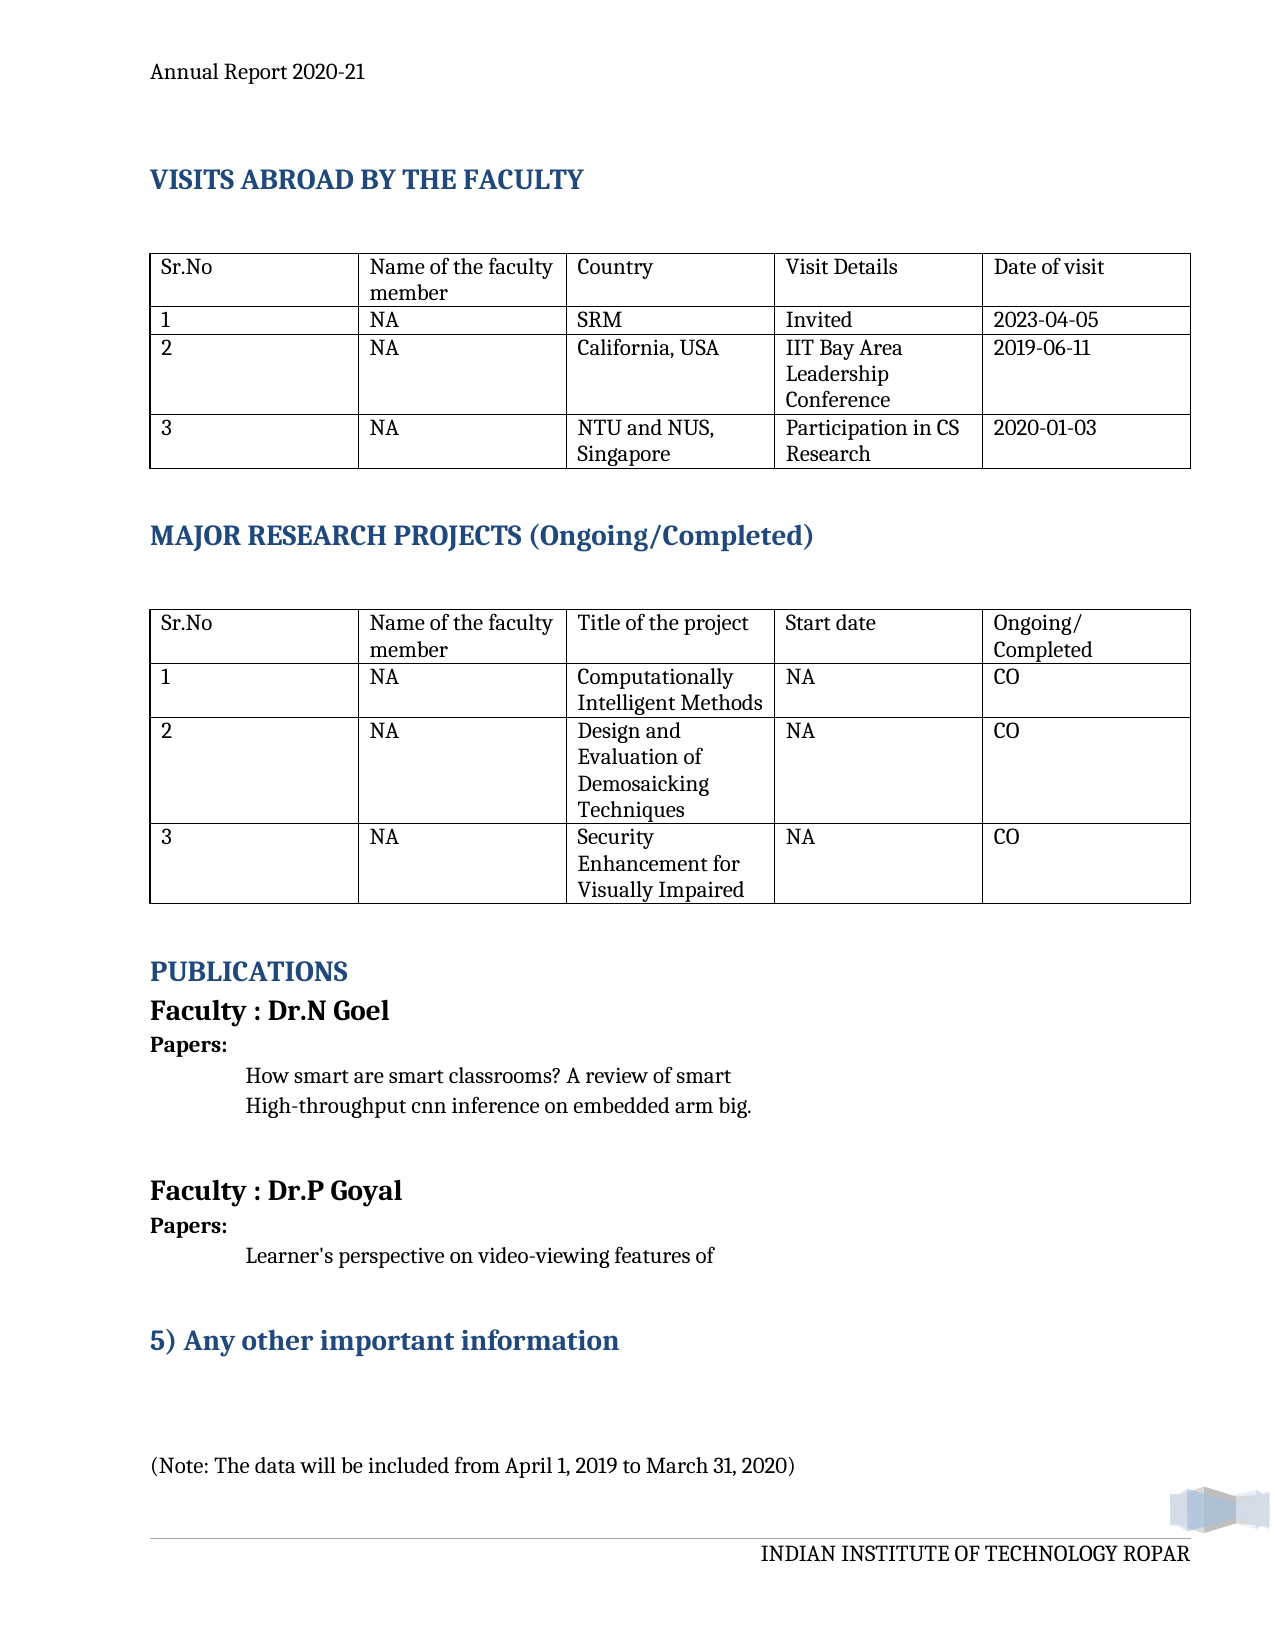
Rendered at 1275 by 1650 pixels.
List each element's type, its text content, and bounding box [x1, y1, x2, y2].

table_cell CO [983, 824, 1190, 903]
table_cell Invited [775, 307, 982, 333]
table_cell NA [359, 307, 566, 333]
text (Note: The data will be included from April 1, 2019 to March 31, 2020) [150, 1362, 1191, 1479]
table_cell NA [359, 824, 566, 903]
subtitle VISITS ABROAD BY THE FACULTY [150, 163, 1191, 196]
table_header Visit Details [775, 254, 982, 306]
table_header Name of the faculty member [359, 254, 566, 306]
table_header Country [567, 254, 774, 306]
table_header Date of visit [983, 254, 1190, 306]
table_cell IIT Bay Area Leadership Conference [775, 335, 982, 414]
table_cell 2 [151, 335, 358, 414]
table_cell CO [983, 718, 1190, 823]
table_cell 2019-06-11 [983, 335, 1190, 414]
table_cell CO [983, 664, 1190, 717]
text Papers: Learner's perspective on video-viewing features of [150, 1212, 1191, 1299]
subtitle MAJOR RESEARCH PROJECTS (Ongoing/Completed) [150, 519, 1191, 553]
table_cell NA [359, 335, 566, 414]
table_cell California, USA [567, 335, 774, 414]
table_cell NTU and NUS, Singapore [567, 415, 774, 467]
text Papers: How smart are smart classrooms? A review of smart High-throughput cnn inference on embedded arm big. [150, 1032, 1191, 1149]
table_cell 2020-01-03 [983, 415, 1190, 467]
table_header Name of the faculty member [359, 610, 566, 663]
subtitle PUBLICATIONS [150, 955, 1191, 989]
table_cell Participation in CS Research [775, 415, 982, 467]
table_cell NA [359, 415, 566, 467]
table_header Title of the project [567, 610, 774, 663]
table_cell 2 [151, 718, 358, 823]
table_header Ongoing/Completed [983, 610, 1190, 663]
table_cell NA [775, 664, 982, 717]
table_cell 1 [151, 307, 358, 333]
table_cell 2023-04-05 [983, 307, 1190, 333]
table_cell 3 [151, 824, 358, 903]
table_cell Computationally Intelligent Methods [567, 664, 774, 717]
table_cell Security Enhancement for Visually Impaired [567, 824, 774, 903]
table_cell NA [359, 664, 566, 717]
table_header Sr.No [151, 610, 358, 663]
subtitle Faculty : Dr.N Goel [150, 994, 1191, 1027]
table_cell SRM [567, 307, 774, 333]
table_cell Design and Evaluation of Demosaicking Techniques [567, 718, 774, 823]
subtitle Faculty : Dr.P Goyal [150, 1174, 1191, 1207]
table_header Start date [775, 610, 982, 663]
table_cell NA [775, 824, 982, 903]
table_header Sr.No [151, 254, 358, 306]
subtitle 5) Any other important information [150, 1324, 1191, 1357]
table_cell 1 [151, 664, 358, 717]
table_cell 3 [151, 415, 358, 467]
table_cell NA [775, 718, 982, 823]
table_cell NA [359, 718, 566, 823]
